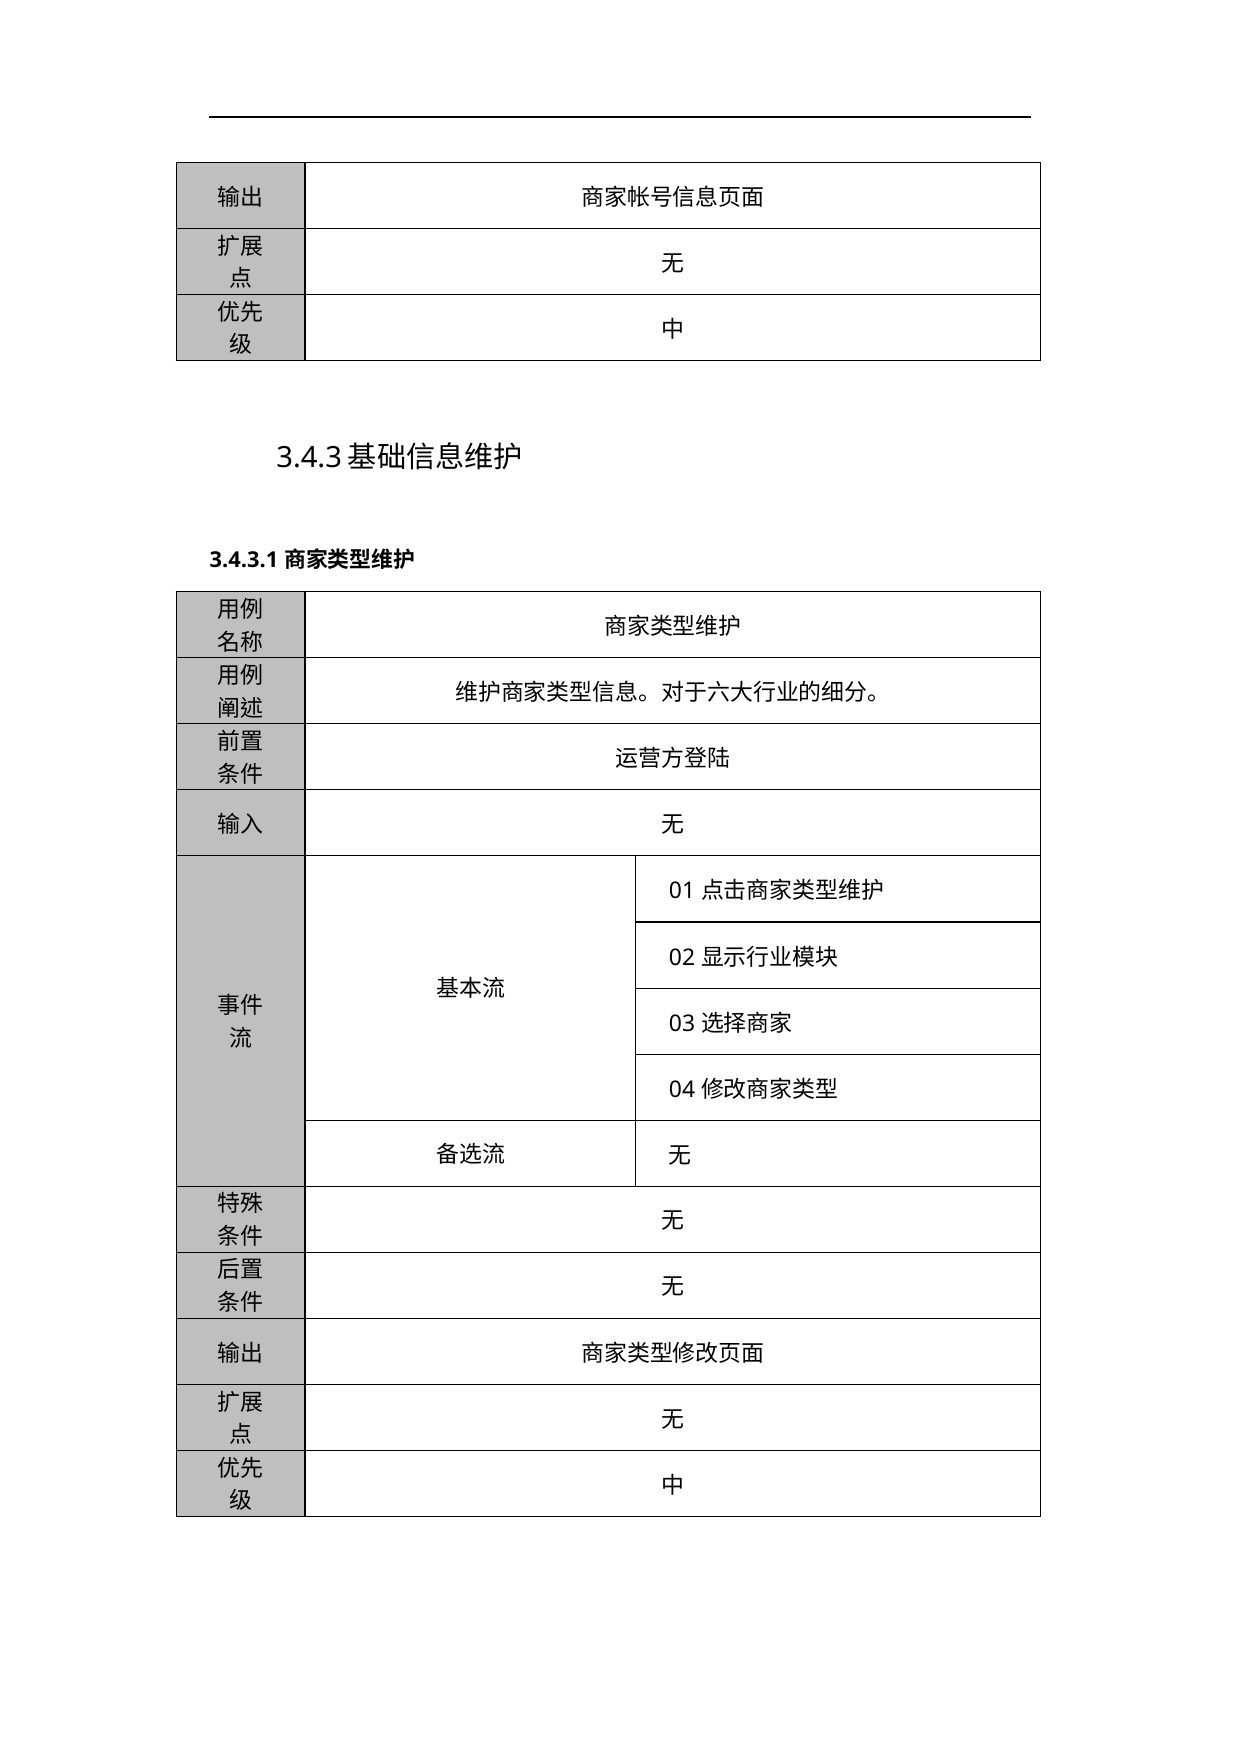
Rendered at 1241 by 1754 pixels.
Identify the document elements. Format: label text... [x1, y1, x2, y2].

table_cell 扩展点 [177, 229, 304, 294]
table_cell 用例阐述 [177, 658, 304, 723]
table_cell 特殊条件 [177, 1187, 304, 1252]
table_cell 无 [306, 790, 1040, 855]
table_cell 输出 [177, 1319, 304, 1384]
table_cell 事件流 [177, 856, 304, 1186]
table_cell 04 修改商家类型 [636, 1055, 1040, 1119]
table_cell 运营方登陆 [306, 724, 1040, 789]
table_cell 扩展点 [177, 1385, 304, 1450]
table_cell 输入 [177, 790, 304, 855]
table_cell 备选流 [306, 1121, 635, 1186]
table_cell 无 [306, 1187, 1040, 1252]
table_cell 中 [306, 295, 1040, 360]
table_cell 基本流 [306, 856, 635, 1119]
table_cell 后置条件 [177, 1253, 304, 1318]
subtitle 3.4.3.1 商家类型维护 [209, 542, 1031, 574]
table_cell 01 点击商家类型维护 [636, 856, 1040, 921]
subtitle 3.4.3基础信息维护 [276, 423, 1031, 488]
table_cell 无 [306, 1385, 1040, 1450]
table_cell 商家帐号信息页面 [306, 163, 1040, 228]
table_cell 无 [306, 1253, 1040, 1318]
table_header 商家类型维护 [306, 592, 1040, 657]
table_cell 无 [636, 1121, 1040, 1186]
table_cell 03 选择商家 [636, 989, 1040, 1053]
table_cell 优先级 [177, 295, 304, 360]
table_cell 优先级 [177, 1451, 304, 1516]
table_cell 前置条件 [177, 724, 304, 789]
table_cell 无 [306, 229, 1040, 294]
table_header 用例名称 [177, 592, 304, 657]
table_cell 商家类型修改页面 [306, 1319, 1040, 1384]
table_cell 02 显示行业模块 [636, 923, 1040, 987]
table_cell 输出 [177, 163, 304, 228]
table_cell 中 [306, 1451, 1040, 1516]
table_cell 维护商家类型信息。对于六大行业的细分。 [306, 658, 1040, 723]
